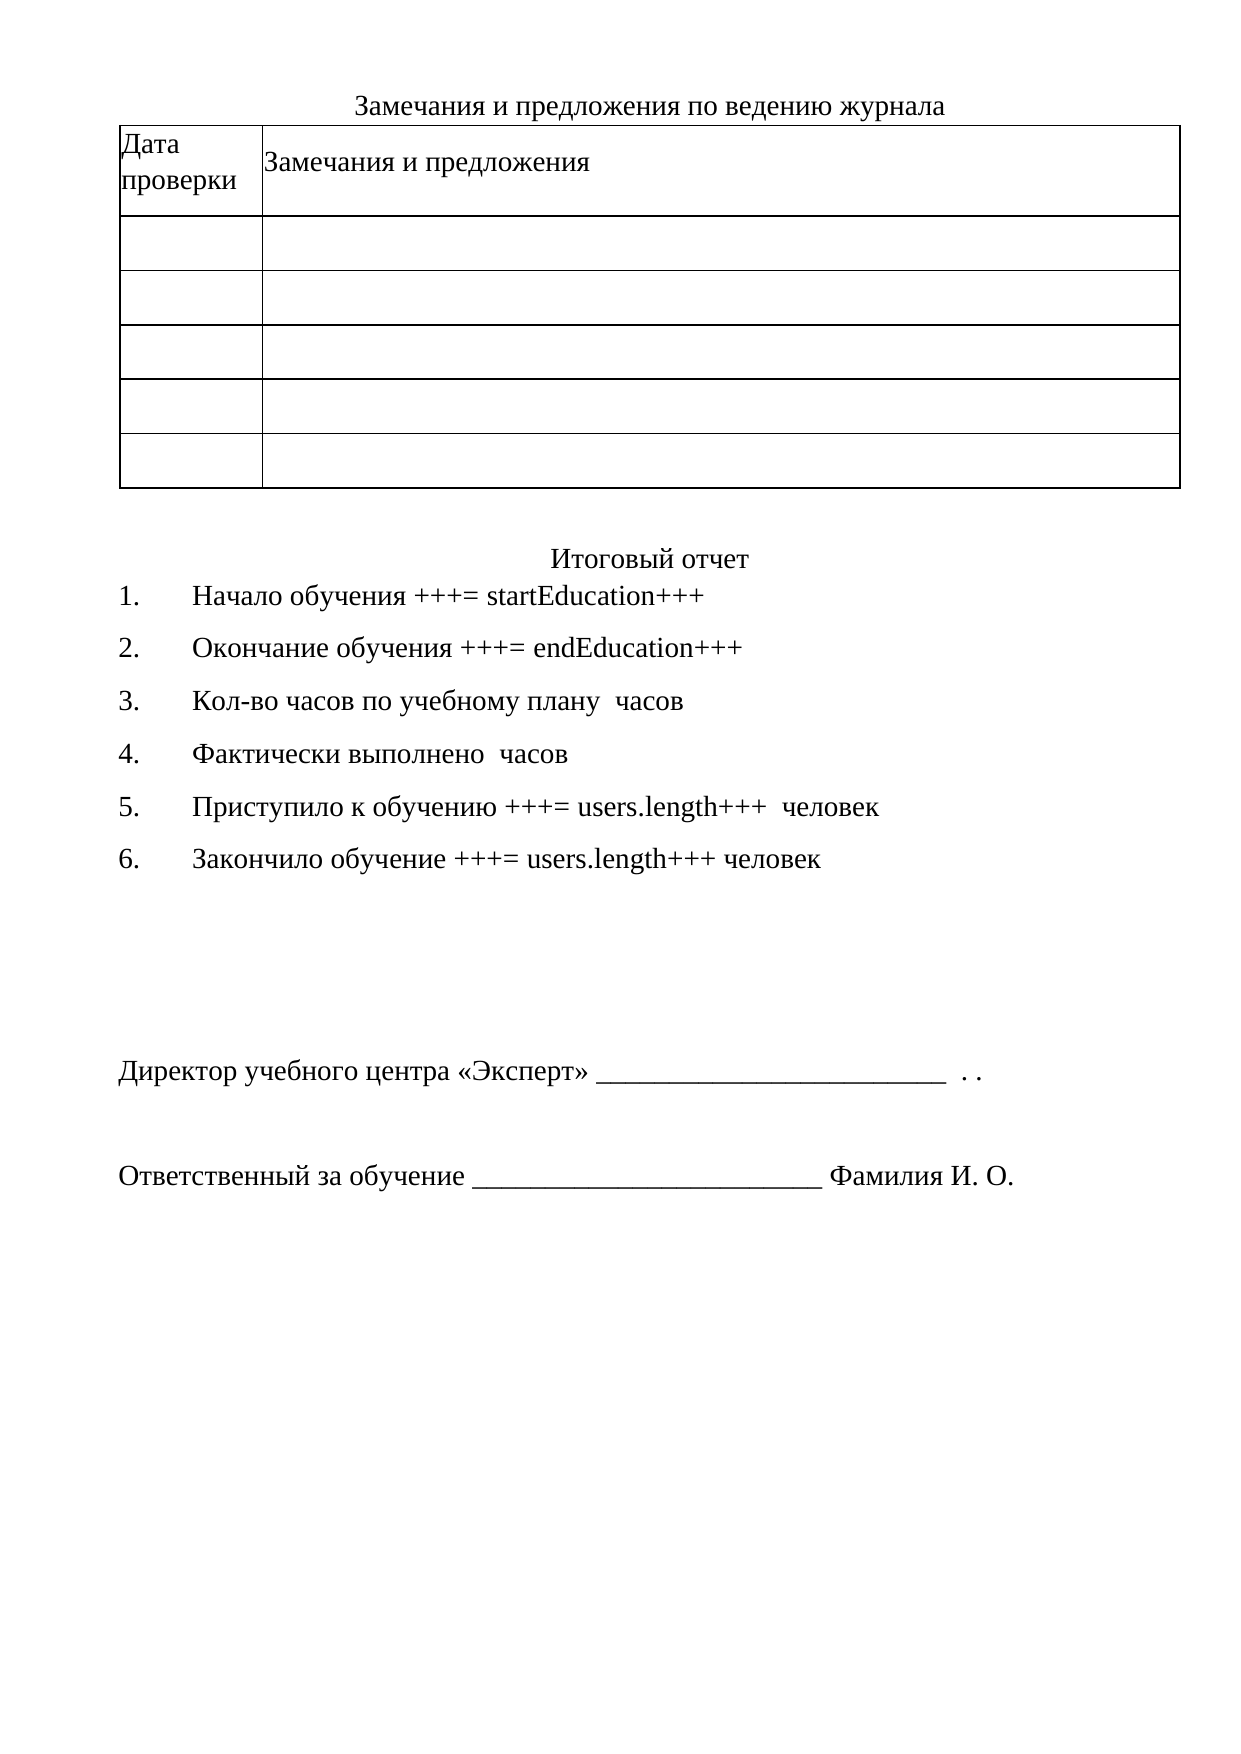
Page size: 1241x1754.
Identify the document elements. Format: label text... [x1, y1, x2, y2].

table_cell [263, 326, 1179, 378]
table_cell [263, 380, 1179, 433]
text Итоговый отчет [118, 541, 1181, 575]
table_cell [121, 217, 262, 269]
table_cell [263, 217, 1179, 269]
text Замечания и предложения по ведению журнала [118, 88, 1181, 122]
text 2. Окончание обучения +++= endEducation+++ [118, 630, 1181, 664]
table_cell [263, 271, 1179, 324]
table_cell [263, 434, 1179, 487]
text Директор учебного центра «Эксперт» ________________________ . . [118, 1053, 1181, 1086]
table_cell [121, 434, 262, 487]
table_cell [121, 326, 262, 378]
text 6. Закончило обучение +++= users.length+++ человек [118, 842, 1181, 875]
text 5. Приступило к обучению +++= users.length+++ человек [118, 789, 1181, 822]
text 4. Фактически выполнено часов [118, 736, 1181, 769]
text 1. Начало обучения +++= startEducation+++ [118, 578, 1181, 611]
table_cell [121, 271, 262, 324]
table_header Замечания и предложения [263, 126, 1179, 215]
text 3. Кол-во часов по учебному плану часов [118, 683, 1181, 717]
table_cell [121, 380, 262, 433]
table_header Дата проверки [121, 126, 262, 215]
text Ответственный за обучение ________________________ Фамилия И. О. [118, 1158, 1181, 1192]
